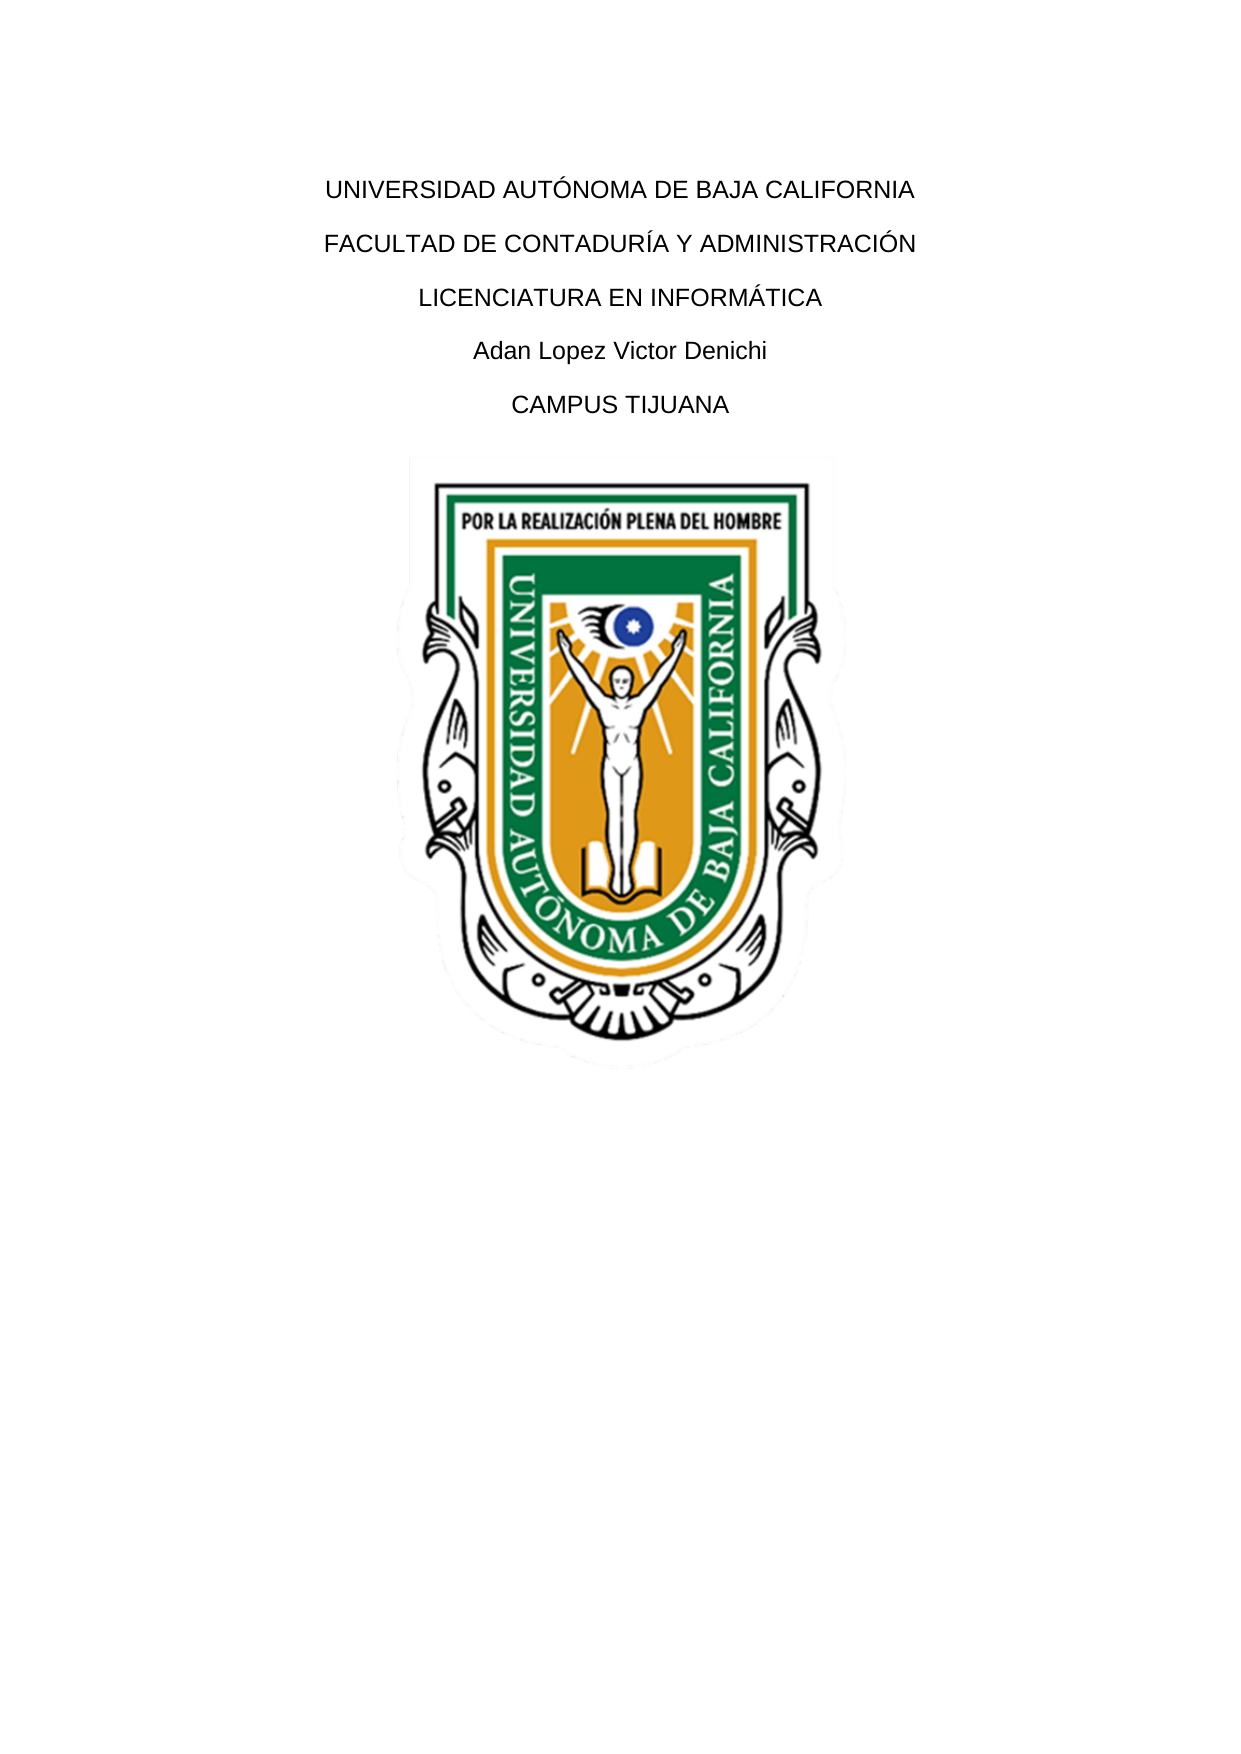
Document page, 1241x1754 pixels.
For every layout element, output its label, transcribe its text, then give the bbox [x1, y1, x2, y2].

text FACULTAD DE CONTADURÍA Y ADMINISTRACIÓN [150, 229, 1090, 257]
text LICENCIATURA EN INFORMÁTICA [150, 282, 1090, 311]
text CAMPUS TIJUANA [150, 390, 1090, 419]
text UNIVERSIDAD AUTÓNOMA DE BAJA CALIFORNIA [150, 175, 1090, 204]
text Adan Lopez Victor Denichi [150, 336, 1090, 365]
picture [393, 443, 847, 1079]
